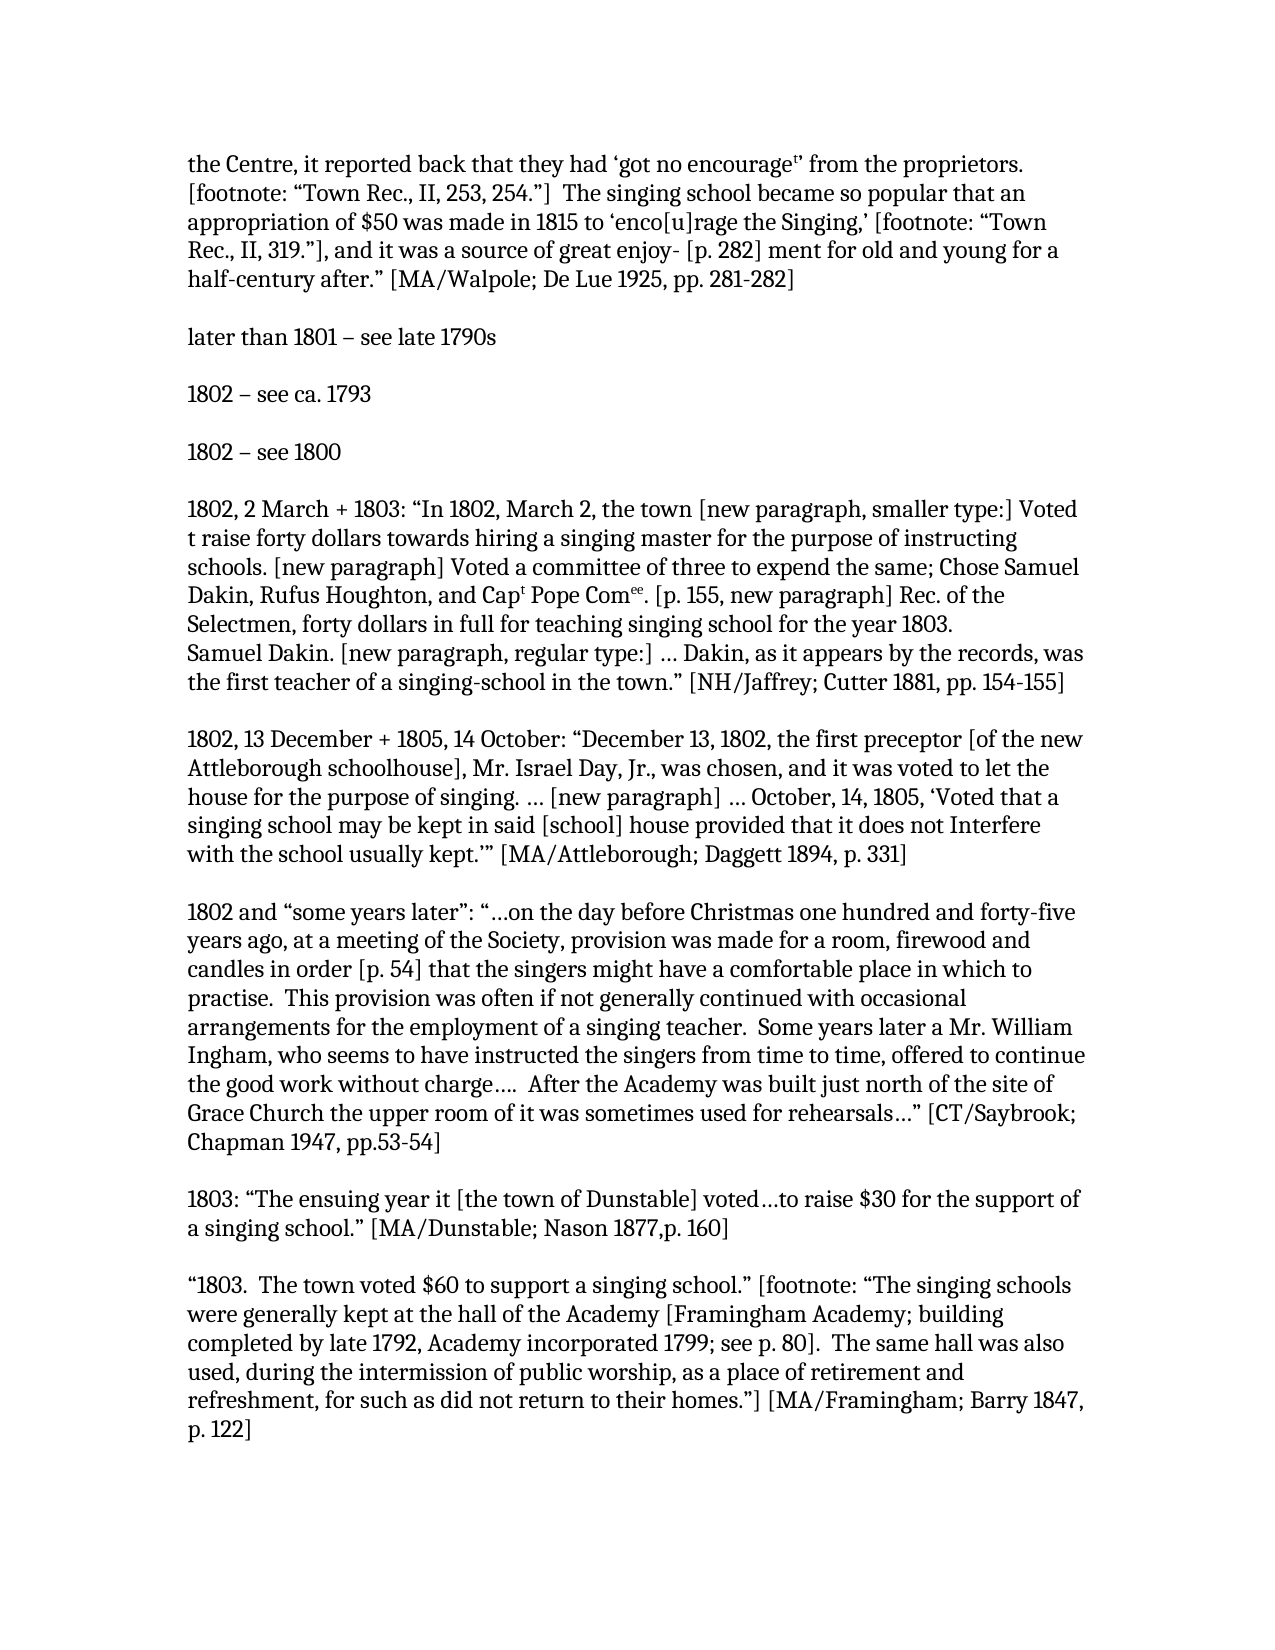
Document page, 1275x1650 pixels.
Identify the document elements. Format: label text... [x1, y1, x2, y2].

text 1802, 13 December + 1805, 14 October: “December 13, 1802, the first preceptor [of the new Attleborough schoolhouse], Mr. Israel Day, Jr., was chosen, and it was voted to let the house for the purpose of singing. … [new paragraph] … October, 14, 1805, ‘Voted that a singing school may be kept in said [school] house provided that it does not Interfere with the school usually kept.’” [MA/Attleborough; Daggett 1894, p. 331] [187, 725, 1087, 869]
text 1802, 2 March + 1803: “In 1802, March 2, the town [new paragraph, smaller type:] Voted t raise forty dollars towards hiring a singing master for the purpose of instructing schools. [new paragraph] Voted a committee of three to expend the same; Chose Samuel Dakin, Rufus Houghton, and Capt Pope Comee. [p. 155, new paragraph] Rec. of the Selectmen, forty dollars in full for teaching singing school for the year 1803. Samuel Dakin. [new paragraph, regular type:] … Dakin, as it appears by the records, was the first teacher of a singing-school in the town.” [NH/Jaffrey; Cutter 1881, pp. 154-155] [187, 495, 1087, 696]
text later than 1801 – see late 1790s [187, 322, 1087, 351]
text 1802 – see 1800 [187, 437, 1087, 466]
text 1803: “The ensuing year it [the town of Dunstable] voted…to raise $30 for the support of a singing school.” [MA/Dunstable; Nason 1877,p. 160] [187, 1185, 1087, 1242]
text “1803. The town voted $60 to support a singing school.” [footnote: “The singing schools were generally kept at the hall of the Academy [Framingham Academy; building completed by late 1792, Academy incorporated 1799; see p. 80]. The same hall was also used, during the intermission of public worship, as a place of retirement and refreshment, for such as did not return to their homes.”] [MA/Framingham; Barry 1847, p. 122] [187, 1271, 1087, 1444]
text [187, 150, 1087, 294]
text 1802 – see ca. 1793 [187, 380, 1087, 409]
text 1802 and “some years later”: “…on the day before Christmas one hundred and forty-five years ago, at a meeting of the Society, provision was made for a room, firewood and candles in order [p. 54] that the singers might have a comfortable place in which to practise. This provision was often if not generally continued with occasional arrangements for the employment of a singing teacher. Some years later a Mr. William Ingham, who seems to have instructed the singers from time to time, offered to continue the good work without charge…. After the Academy was built just north of the site of Grace Church the upper room of it was sometimes used for rehearsals…” [CT/Saybrook; Chapman 1947, pp.53-54] [187, 897, 1087, 1156]
